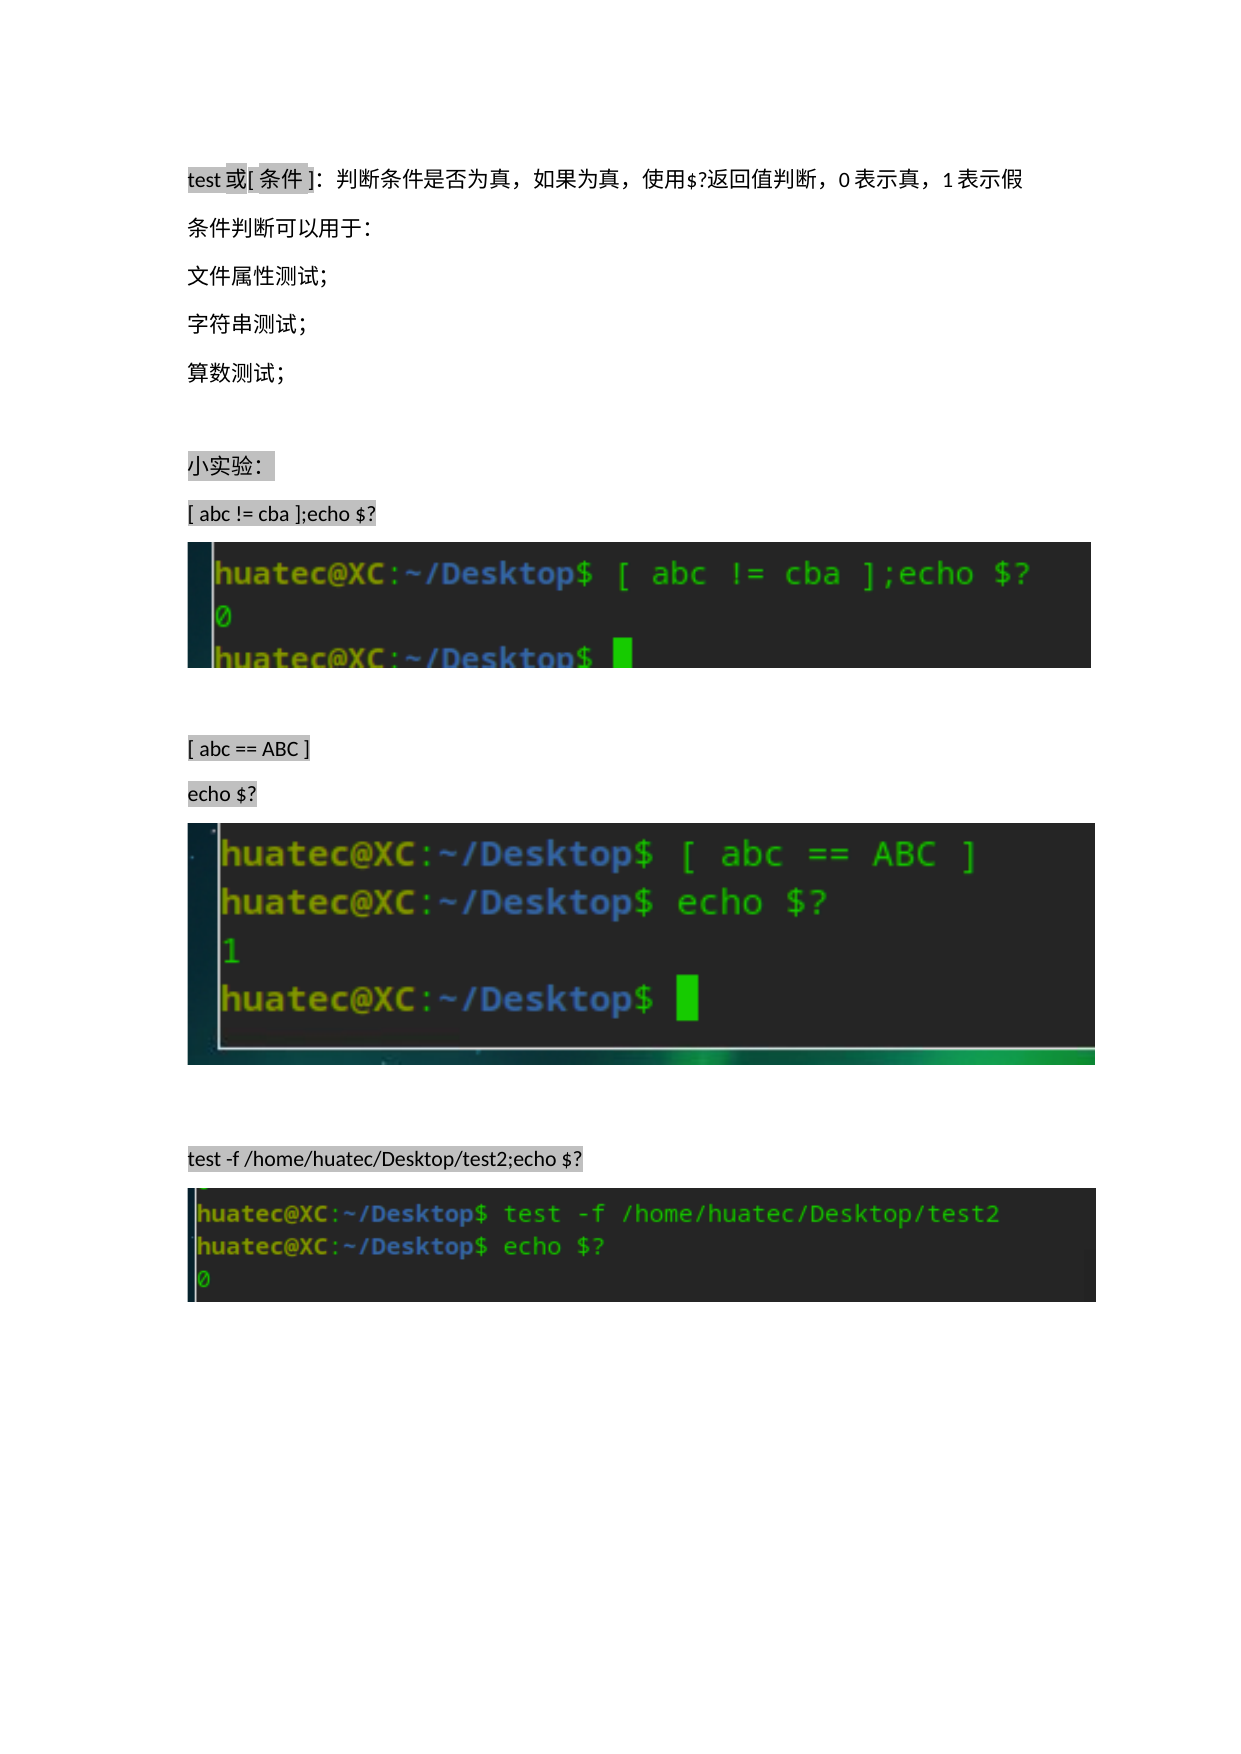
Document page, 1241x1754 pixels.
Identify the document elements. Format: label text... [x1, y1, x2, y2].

text 小实验： [187, 449, 1053, 482]
text echo $? [187, 778, 1053, 810]
text 文件属性测试； [187, 259, 1053, 291]
picture [187, 823, 1095, 1065]
text [ abc == ABC ] [187, 732, 1053, 764]
text test或[ 条件 ]：判断条件是否为真，如果为真，使用$?返回值判断，0表示真，1表示假 [187, 162, 1053, 194]
text [ abc != cba ];echo $? [187, 497, 1053, 529]
text 算数测试； [187, 355, 1053, 388]
text 字符串测试； [187, 307, 1053, 339]
text test -f /home/huatec/Desktop/test2;echo $? [187, 1143, 1053, 1175]
picture [187, 542, 1091, 668]
picture [187, 1188, 1096, 1302]
text 条件判断可以用于： [187, 210, 1053, 243]
